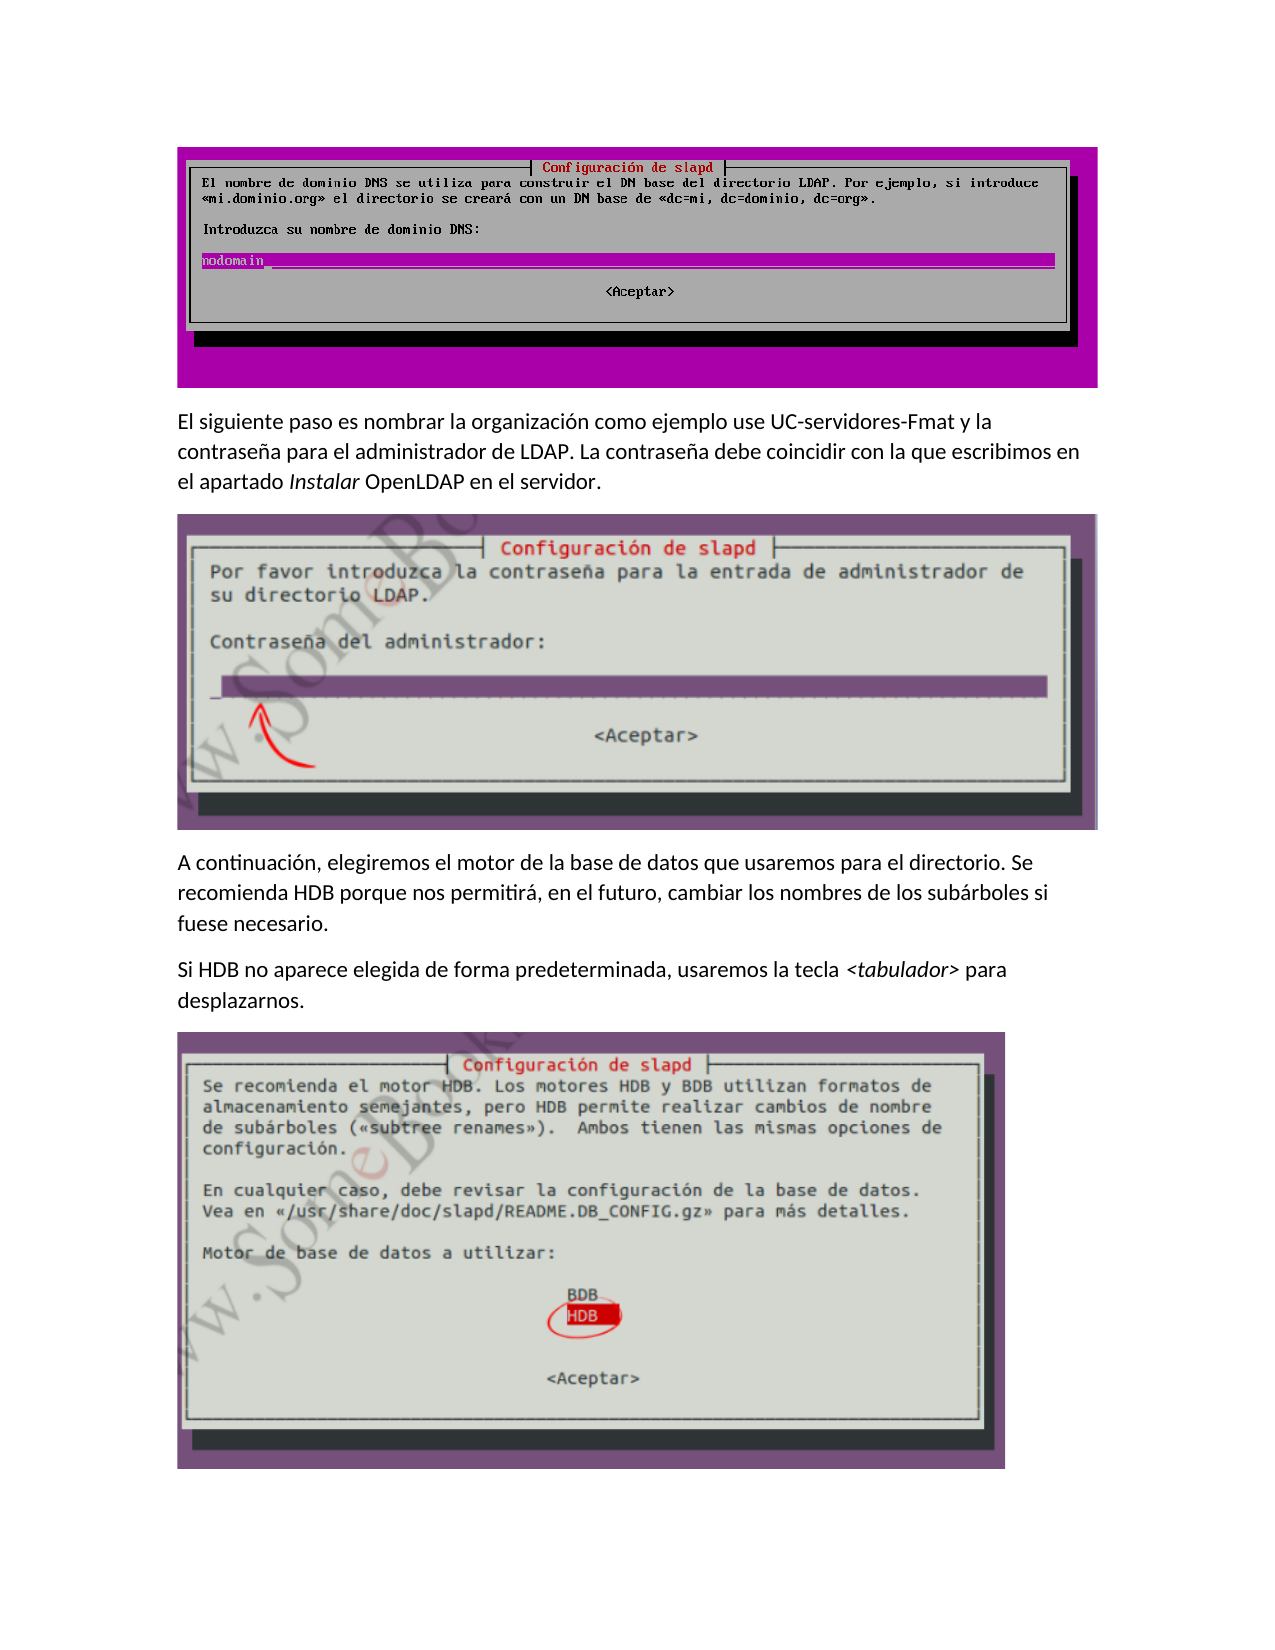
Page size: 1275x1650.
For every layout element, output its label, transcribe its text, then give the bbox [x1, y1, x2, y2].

picture [177, 147, 1098, 388]
picture [177, 1032, 1006, 1469]
text A continuación, elegiremos el motor de la base de datos que usaremos para el directorio. Se recomienda HDB porque nos permitirá, en el futuro, cambiar los nombres de los subárboles si fuese necesario. [177, 848, 1098, 937]
picture [177, 514, 1098, 830]
text Si HDB no aparece elegida de forma predeterminada, usaremos la tecla <tabulador> para desplazarnos. [177, 956, 1098, 1014]
text El siguiente paso es nombrar la organización como ejemplo use UC-servidores-Fmat y la contraseña para el administrador de LDAP. La contraseña debe coincidir con la que escribimos en el apartado Instalar OpenLDAP en el servidor. [177, 407, 1098, 495]
